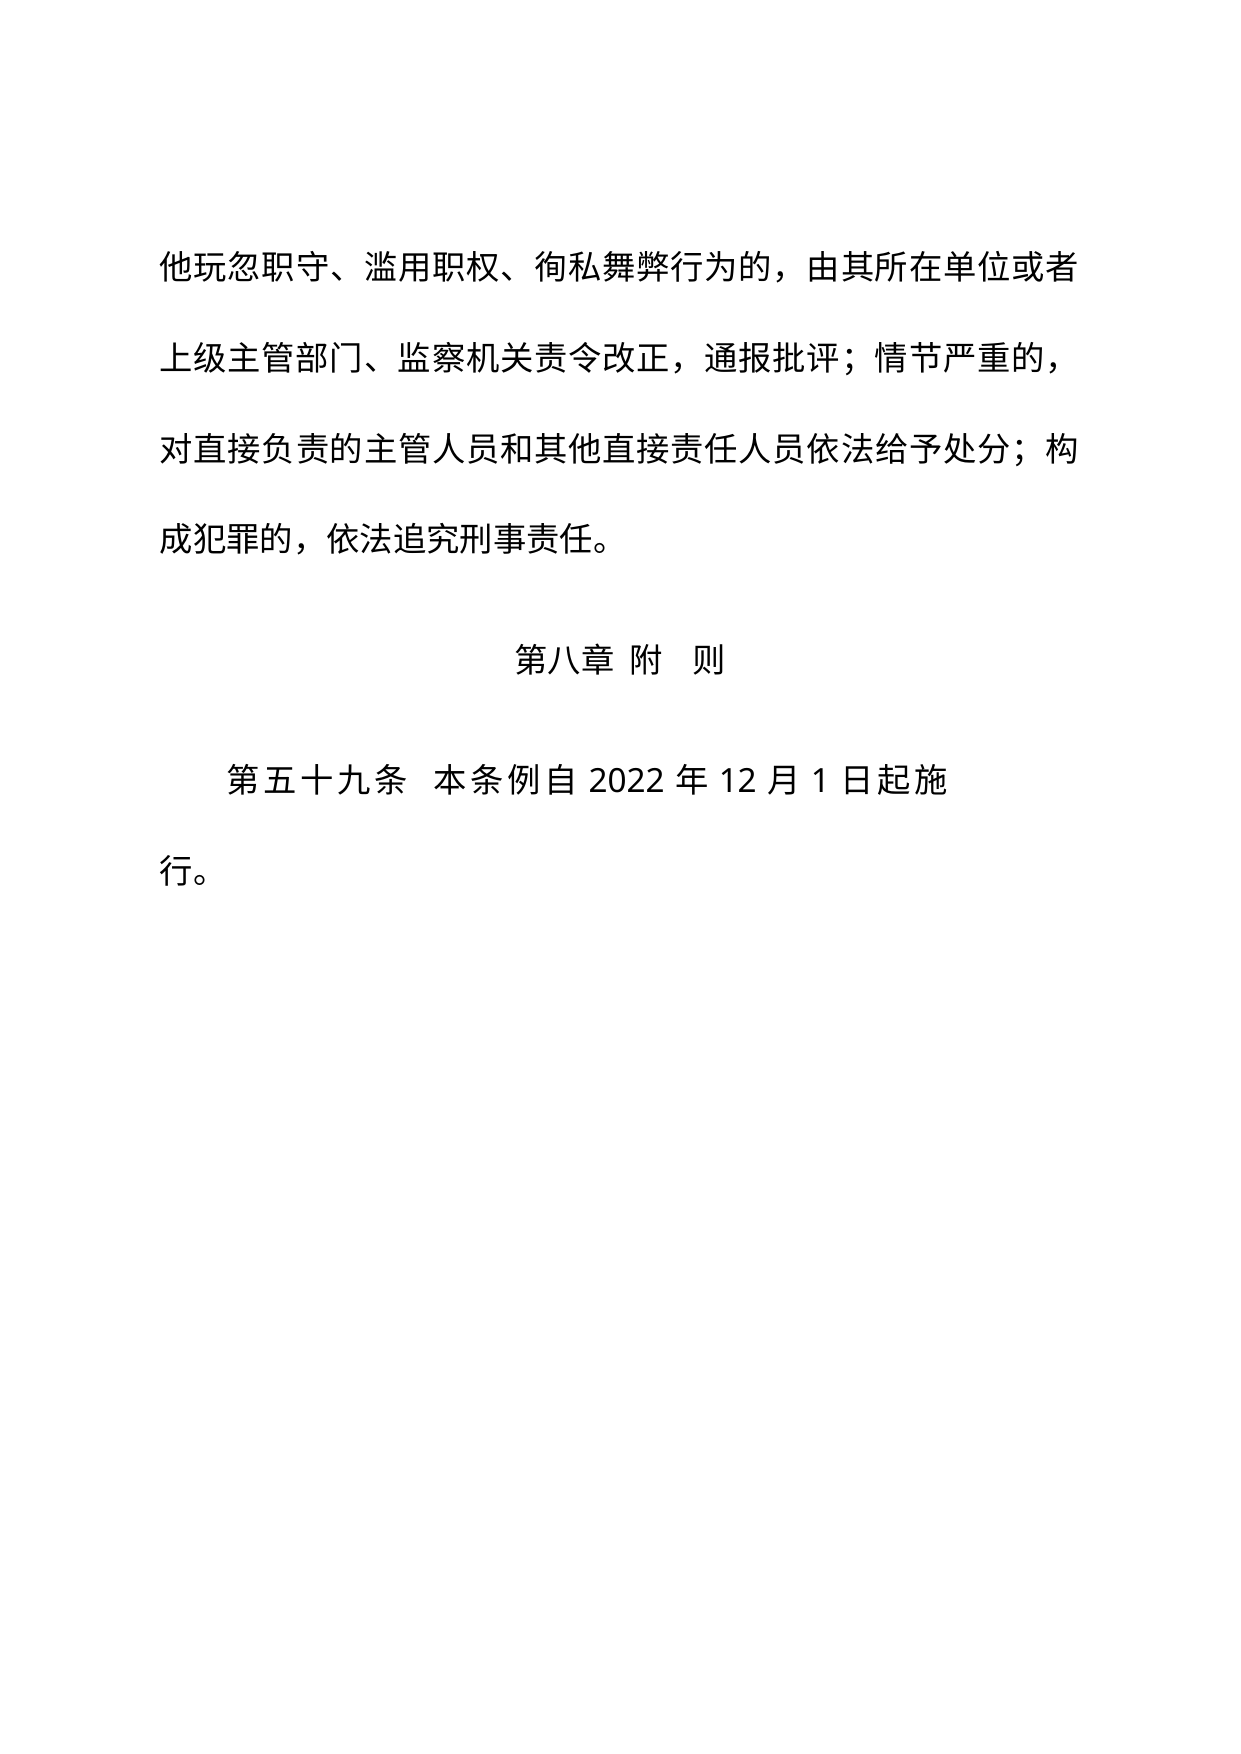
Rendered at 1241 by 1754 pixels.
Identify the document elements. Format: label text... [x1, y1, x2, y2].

text 第八章 附 则 [159, 612, 1081, 703]
text 第五十九条 本条例自2022年12月1日起施行。 [159, 733, 947, 914]
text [159, 220, 1081, 582]
